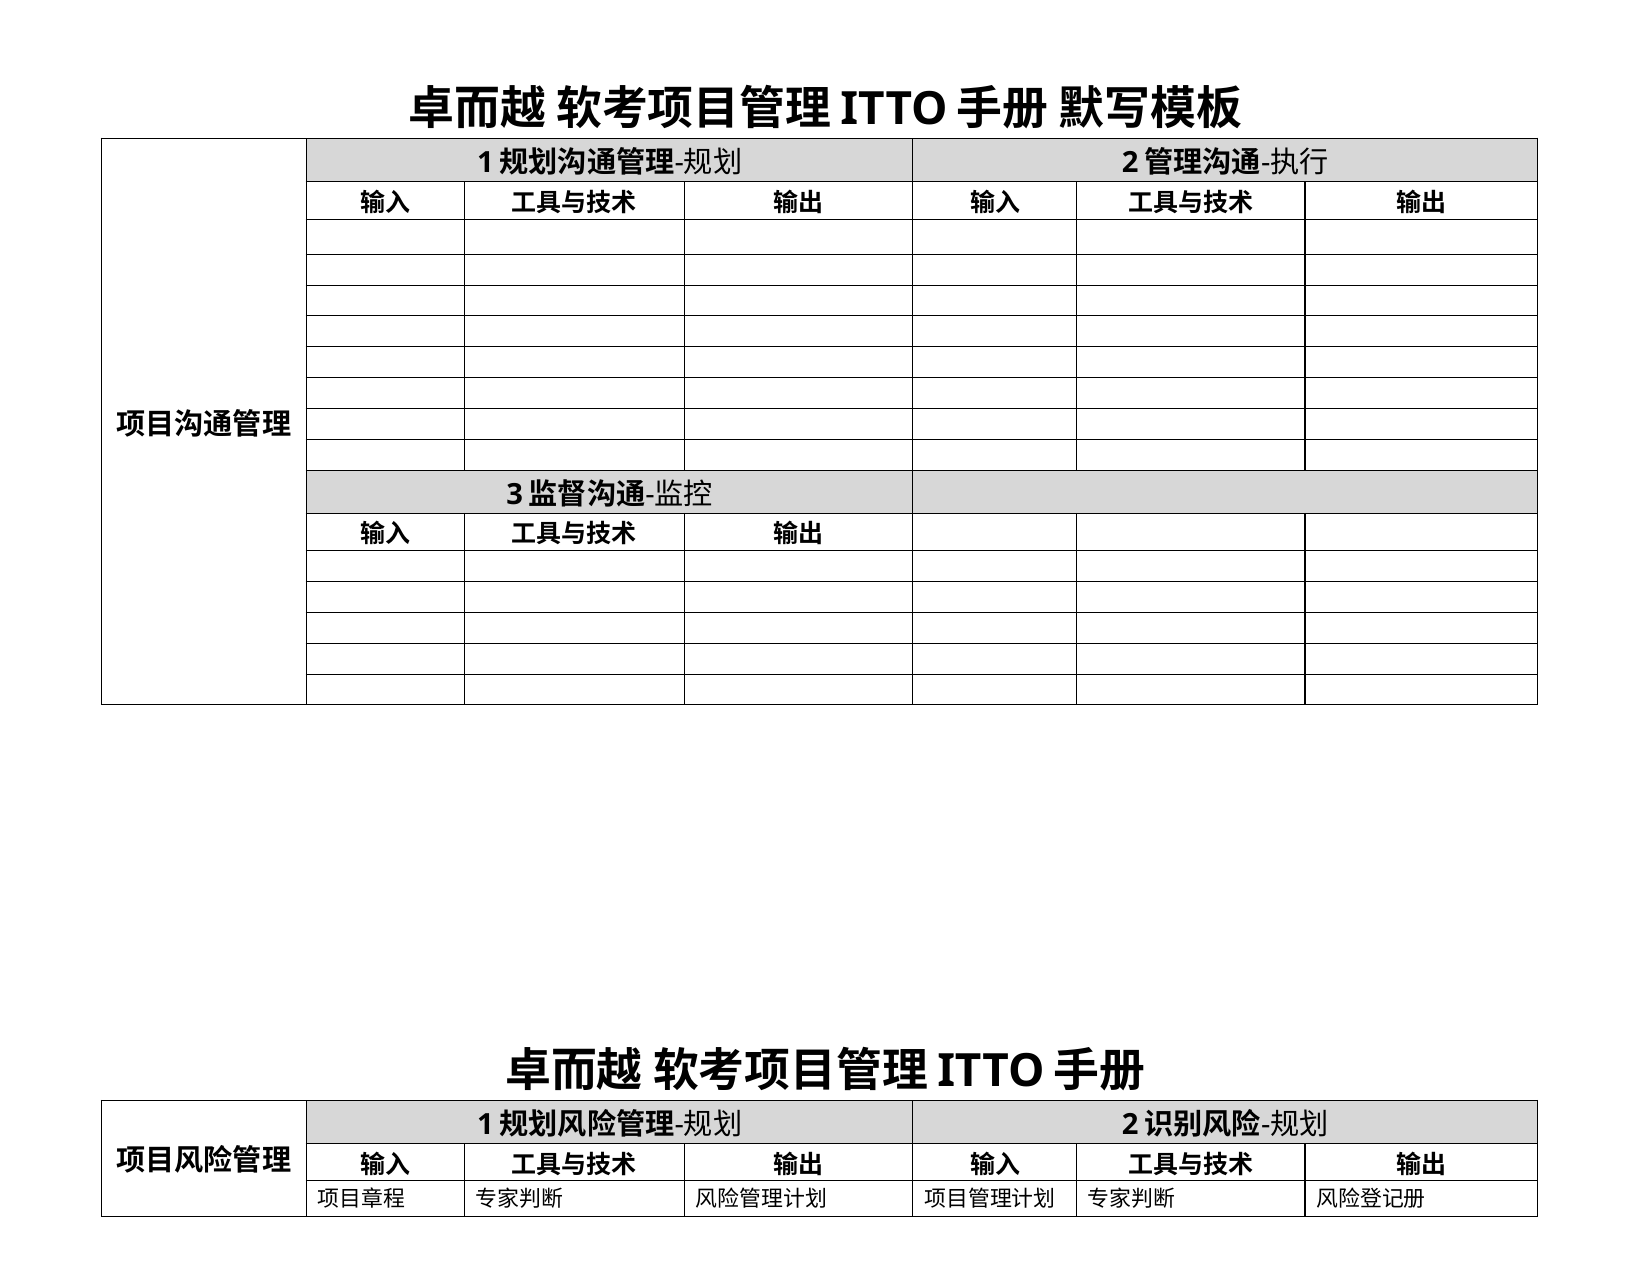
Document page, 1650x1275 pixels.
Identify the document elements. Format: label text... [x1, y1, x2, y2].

table_cell [913, 409, 1076, 439]
table_cell [1306, 675, 1537, 704]
table_cell [685, 378, 912, 408]
table_cell [1077, 347, 1304, 377]
table_cell 风险管理计划 [685, 1181, 912, 1216]
table_cell [307, 644, 464, 673]
table_cell [1077, 440, 1304, 469]
table_cell [465, 644, 684, 673]
table_cell [465, 551, 684, 581]
table_cell [465, 613, 684, 643]
table_cell [307, 347, 464, 377]
table_header 项目风险管理 [102, 1101, 306, 1216]
table_cell [307, 255, 464, 284]
table_cell [465, 286, 684, 315]
table_cell [1306, 644, 1537, 673]
table_cell [685, 582, 912, 612]
table_cell 专家判断 [465, 1181, 684, 1216]
table_cell 项目管理计划 [913, 1181, 1076, 1216]
table_cell [913, 316, 1076, 346]
table_cell [1306, 409, 1537, 439]
text 卓而越 软考项目管理ITTO手册 [112, 1033, 1538, 1100]
table_cell 输入 [307, 1144, 464, 1180]
table_cell [685, 675, 912, 704]
table_cell [1306, 613, 1537, 643]
table_cell [1306, 286, 1537, 315]
table_cell 工具与技术 [465, 182, 684, 218]
table_cell 输入 [913, 182, 1076, 218]
table_cell [465, 378, 684, 408]
table_cell [685, 286, 912, 315]
table_cell [307, 220, 464, 254]
table_cell 输入 [307, 182, 464, 218]
table_cell [1306, 514, 1537, 550]
table_cell [913, 675, 1076, 704]
table_cell [685, 644, 912, 673]
table_cell [685, 613, 912, 643]
table_cell [307, 316, 464, 346]
table_cell [465, 582, 684, 612]
table_cell [1077, 255, 1304, 284]
table_cell [1077, 378, 1304, 408]
table_cell [913, 440, 1076, 469]
table_cell [1077, 514, 1304, 550]
table_cell [685, 316, 912, 346]
table_header 1规划沟通管理-规划 [307, 139, 912, 181]
table_cell [307, 675, 464, 704]
table_cell [307, 378, 464, 408]
table_cell [307, 551, 464, 581]
table_cell 工具与技术 [1077, 1144, 1304, 1180]
table_cell 输入 [307, 514, 464, 550]
table_cell [465, 409, 684, 439]
table_cell [465, 255, 684, 284]
text 卓而越 软考项目管理ITTO手册 默写模板 [112, 71, 1538, 138]
table_cell [1077, 644, 1304, 673]
table_cell [913, 255, 1076, 284]
table_header 2识别风险-规划 [913, 1101, 1537, 1143]
table_cell [913, 514, 1076, 550]
table_cell 输出 [685, 1144, 912, 1180]
table_cell [465, 675, 684, 704]
table_cell [685, 347, 912, 377]
table_cell 输出 [1306, 182, 1537, 218]
table_cell [1077, 409, 1304, 439]
table_cell [465, 220, 684, 254]
table_cell [1077, 551, 1304, 581]
table_cell [913, 551, 1076, 581]
table_cell [685, 255, 912, 284]
table_cell [1077, 220, 1304, 254]
table_cell [685, 551, 912, 581]
table_cell 工具与技术 [465, 1144, 684, 1180]
table_header 1规划风险管理-规划 [307, 1101, 912, 1143]
table_cell 输出 [685, 182, 912, 218]
table_cell 工具与技术 [1077, 182, 1304, 218]
table_cell [913, 644, 1076, 673]
table_cell [1077, 316, 1304, 346]
table_cell [913, 471, 1537, 513]
table_cell [307, 440, 464, 469]
table_cell [307, 286, 464, 315]
table_cell 工具与技术 [465, 514, 684, 550]
table_cell [913, 286, 1076, 315]
table_cell [1306, 255, 1537, 284]
table_cell [913, 347, 1076, 377]
table_cell [1077, 675, 1304, 704]
table_cell [465, 316, 684, 346]
table_cell [465, 440, 684, 469]
table_cell 项目章程 [307, 1181, 464, 1216]
table_cell 输入 [913, 1144, 1076, 1180]
table_cell [307, 582, 464, 612]
table_cell [1077, 286, 1304, 315]
table_cell [1306, 316, 1537, 346]
table_cell [1077, 582, 1304, 612]
table_cell [913, 220, 1076, 254]
table_cell [913, 378, 1076, 408]
table_cell [685, 409, 912, 439]
table_cell 输出 [685, 514, 912, 550]
table_cell 输出 [1306, 1144, 1537, 1180]
table_cell [685, 220, 912, 254]
table_cell [1306, 551, 1537, 581]
table_cell [685, 440, 912, 469]
table_cell [1306, 582, 1537, 612]
table_header 项目沟通管理 [102, 139, 306, 704]
table_cell [465, 347, 684, 377]
table_cell 3监督沟通-监控 [307, 471, 912, 513]
table_cell 专家判断 [1077, 1181, 1304, 1216]
table_cell [1077, 613, 1304, 643]
table_cell [1306, 440, 1537, 469]
table_cell [307, 409, 464, 439]
table_cell [913, 582, 1076, 612]
table_cell [913, 613, 1076, 643]
table_header 2管理沟通-执行 [913, 139, 1537, 181]
table_cell [1306, 220, 1537, 254]
table_cell [1306, 347, 1537, 377]
table_cell [307, 613, 464, 643]
table_cell 风险登记册 [1306, 1181, 1537, 1216]
table_cell [1306, 378, 1537, 408]
